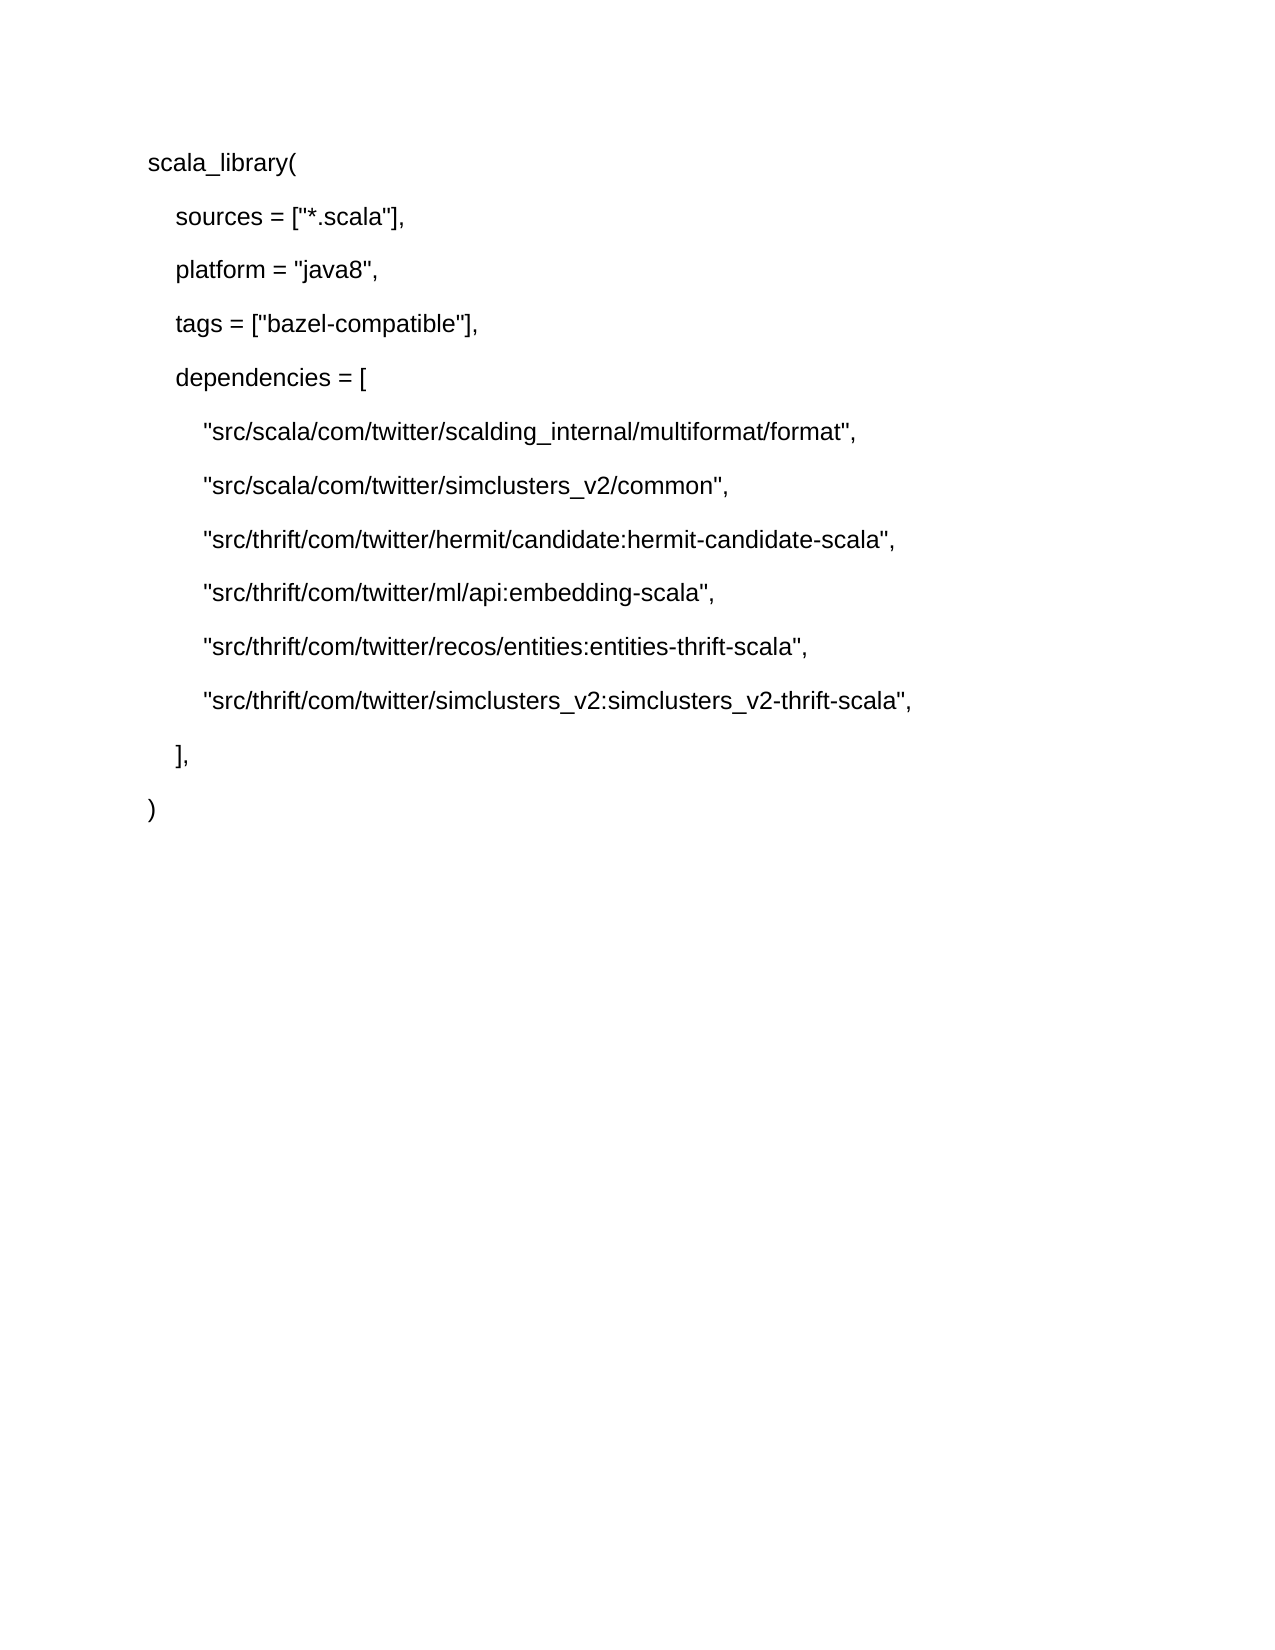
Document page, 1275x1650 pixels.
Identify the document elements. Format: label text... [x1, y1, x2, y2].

text "src/thrift/com/twitter/simclusters_v2:simclusters_v2-thrift-scala", [148, 686, 1127, 715]
text ) [148, 794, 1127, 823]
text dependencies = [ [148, 363, 1127, 392]
text "src/thrift/com/twitter/ml/api:embedding-scala", [148, 578, 1127, 607]
text platform = "java8", [148, 255, 1127, 284]
text "src/thrift/com/twitter/recos/entities:entities-thrift-scala", [148, 632, 1127, 661]
text "src/scala/com/twitter/simclusters_v2/common", [148, 471, 1127, 499]
text sources = ["*.scala"], [148, 201, 1127, 230]
text tags = ["bazel-compatible"], [148, 309, 1127, 338]
text "src/scala/com/twitter/scalding_internal/multiformat/format", [148, 417, 1127, 446]
text scala_library( [148, 148, 1127, 176]
text ], [148, 740, 1127, 769]
text "src/thrift/com/twitter/hermit/candidate:hermit-candidate-scala", [148, 524, 1127, 553]
